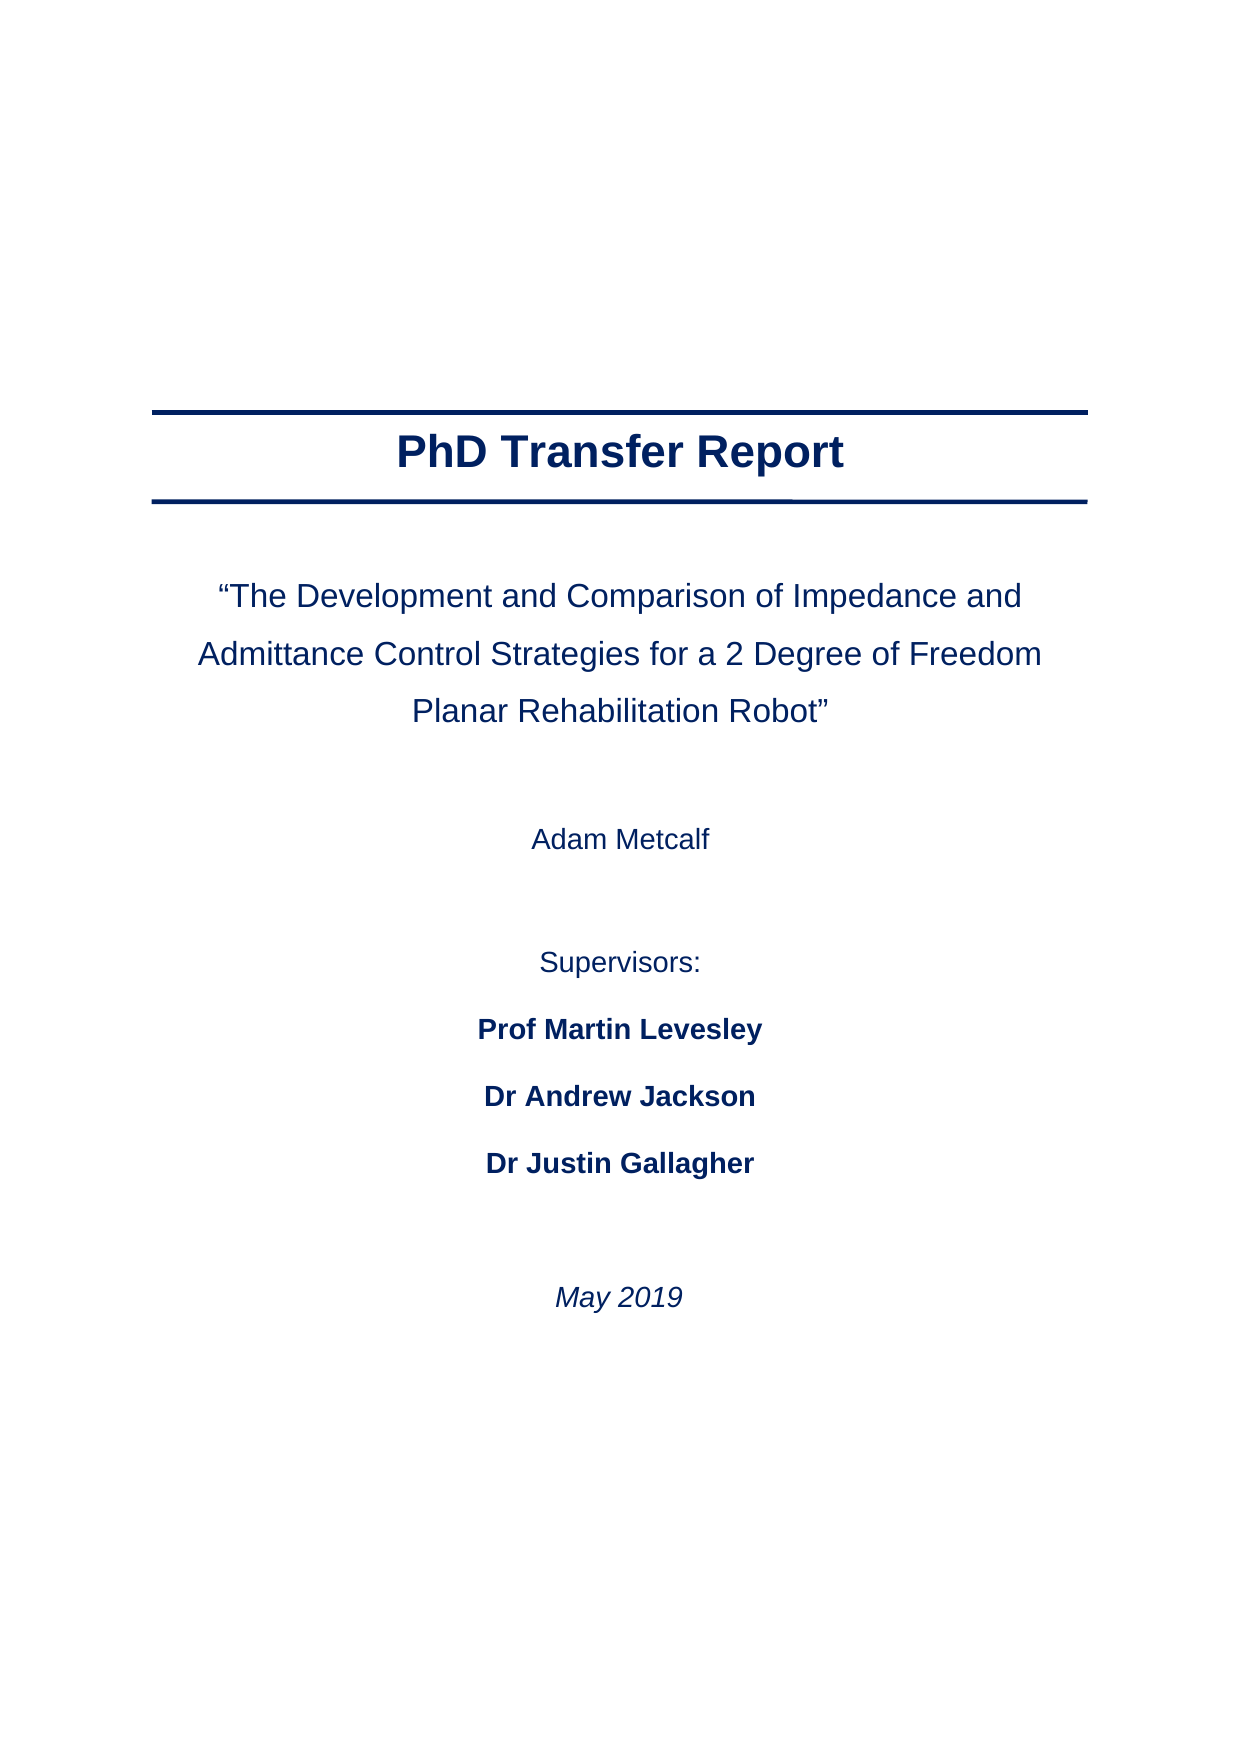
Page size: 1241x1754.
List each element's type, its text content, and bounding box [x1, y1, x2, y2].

text May 2019 [150, 1280, 1090, 1313]
text “The Development and Comparison of Impedance and Admittance Control Strategies for a 2 Degree of Freedom Planar Rehabilitation Robot” [150, 576, 1090, 730]
text Adam Metcalf [150, 822, 1090, 855]
text PhD Transfer Report [150, 424, 1090, 477]
text Supervisors: [150, 945, 1090, 978]
text Dr Justin Gallagher [150, 1146, 1090, 1179]
text Dr Andrew Jackson [150, 1079, 1090, 1112]
text Prof Martin Levesley [150, 1012, 1090, 1046]
